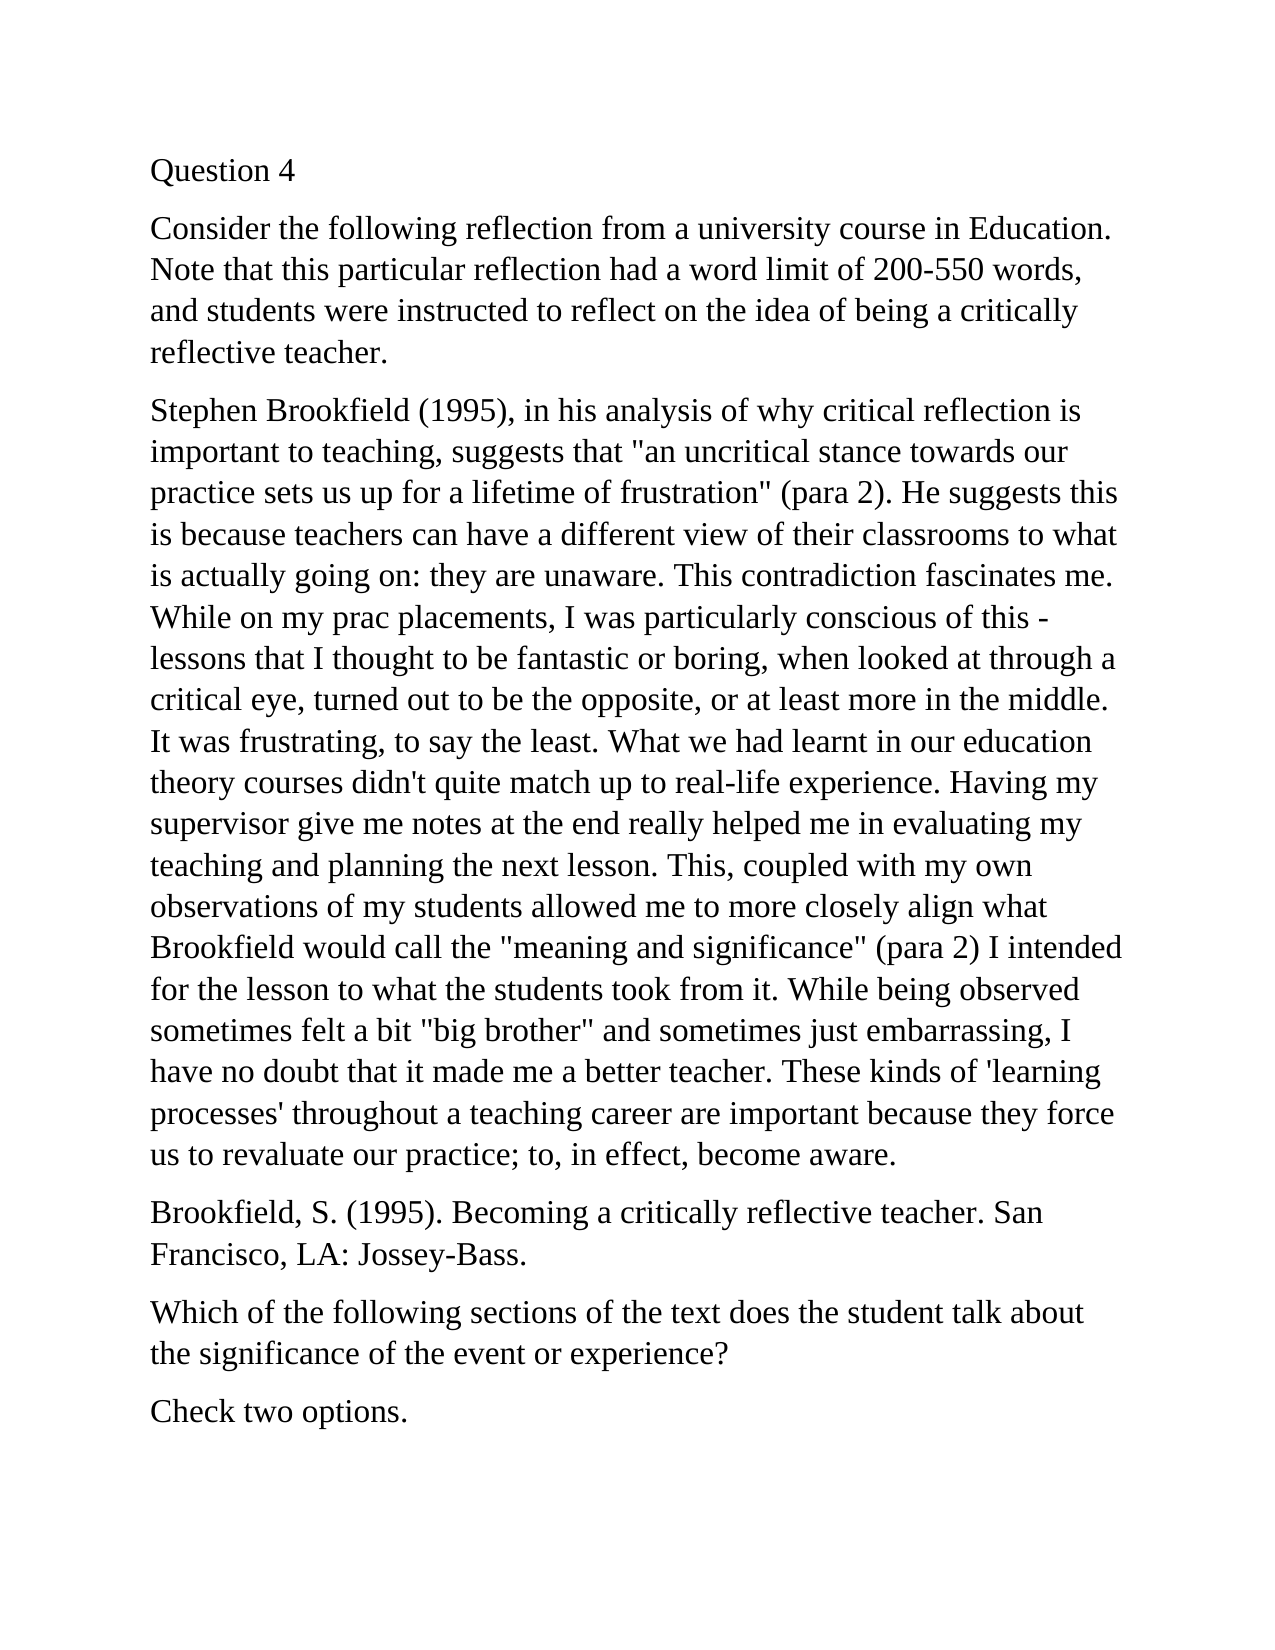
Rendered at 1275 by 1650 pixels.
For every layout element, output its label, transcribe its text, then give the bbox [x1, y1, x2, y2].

text Consider the following reflection from a university course in Education. Note that this particular reflection had a word limit of 200-550 words, and students were instructed to reflect on the idea of being a critically reflective teacher. [150, 208, 1125, 370]
text Brookfield, S. (1995). Becoming a critically reflective teacher. San Francisco, LA: Jossey-Bass. [150, 1192, 1125, 1272]
text Which of the following sections of the text does the student talk about the significance of the event or experience? [150, 1292, 1125, 1372]
text Stephen Brookfield (1995), in his analysis of why critical reflection is important to teaching, suggests that "an uncritical stance towards our practice sets us up for a lifetime of frustration" (para 2). He suggests this is because teachers can have a different view of their classrooms to what is actually going on: they are unaware. This contradiction fascinates me. While on my prac placements, I was particularly conscious of this - lessons that I thought to be fantastic or boring, when looked at through a critical eye, turned out to be the opposite, or at least more in the middle. It was frustrating, to say the least. What we had learnt in our education theory courses didn't quite match up to real-life experience. Having my supervisor give me notes at the end really helped me in evaluating my teaching and planning the next lesson. This, coupled with my own observations of my students allowed me to more closely align what Brookfield would call the "meaning and significance" (para 2) I intended for the lesson to what the students took from it. While being observed sometimes felt a bit "big brother" and sometimes just embarrassing, I have no doubt that it made me a better teacher. These kinds of 'learning processes' throughout a teaching career are important because they force us to revaluate our practice; to, in effect, become aware. [150, 390, 1125, 1173]
text Question 4 [150, 150, 1125, 188]
text Check two options. [150, 1391, 1125, 1429]
